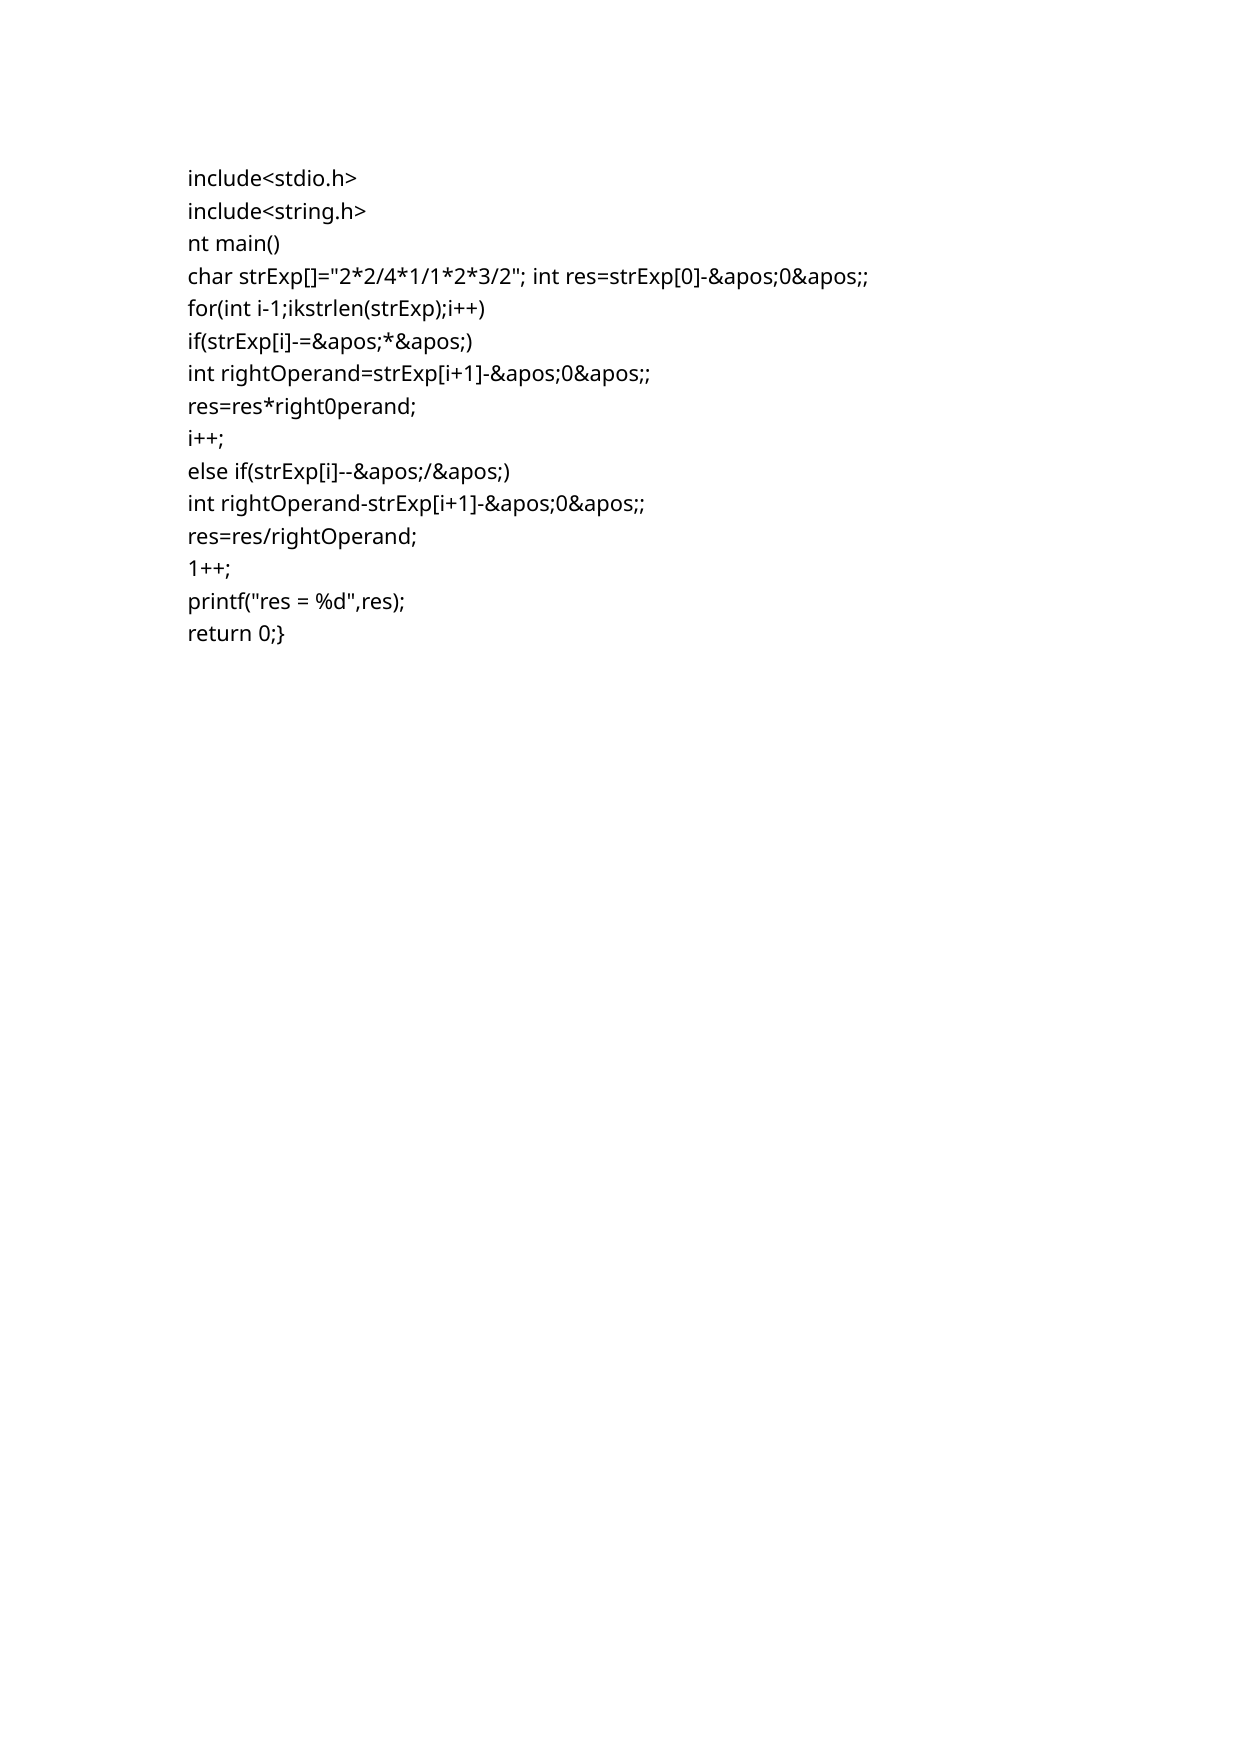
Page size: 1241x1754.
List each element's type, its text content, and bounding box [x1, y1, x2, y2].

text include<stdio.h> include<string.h> nt main() char strExp[]="2*2/4*1/1*2*3/2"; int res=strExp[0]-&apos;0&apos;; for(int i-1;ikstrlen(strExp);i++) if(strExp[i]-=&apos;*&apos;) int rightOperand=strExp[i+1]-&apos;0&apos;; res=res*right0perand; i++; else if(strExp[i]--&apos;/&apos;) int rightOperand-strExp[i+1]-&apos;0&apos;; res=res/rightOperand; 1++; printf("res = %d",res); return 0;} [187, 162, 1053, 649]
